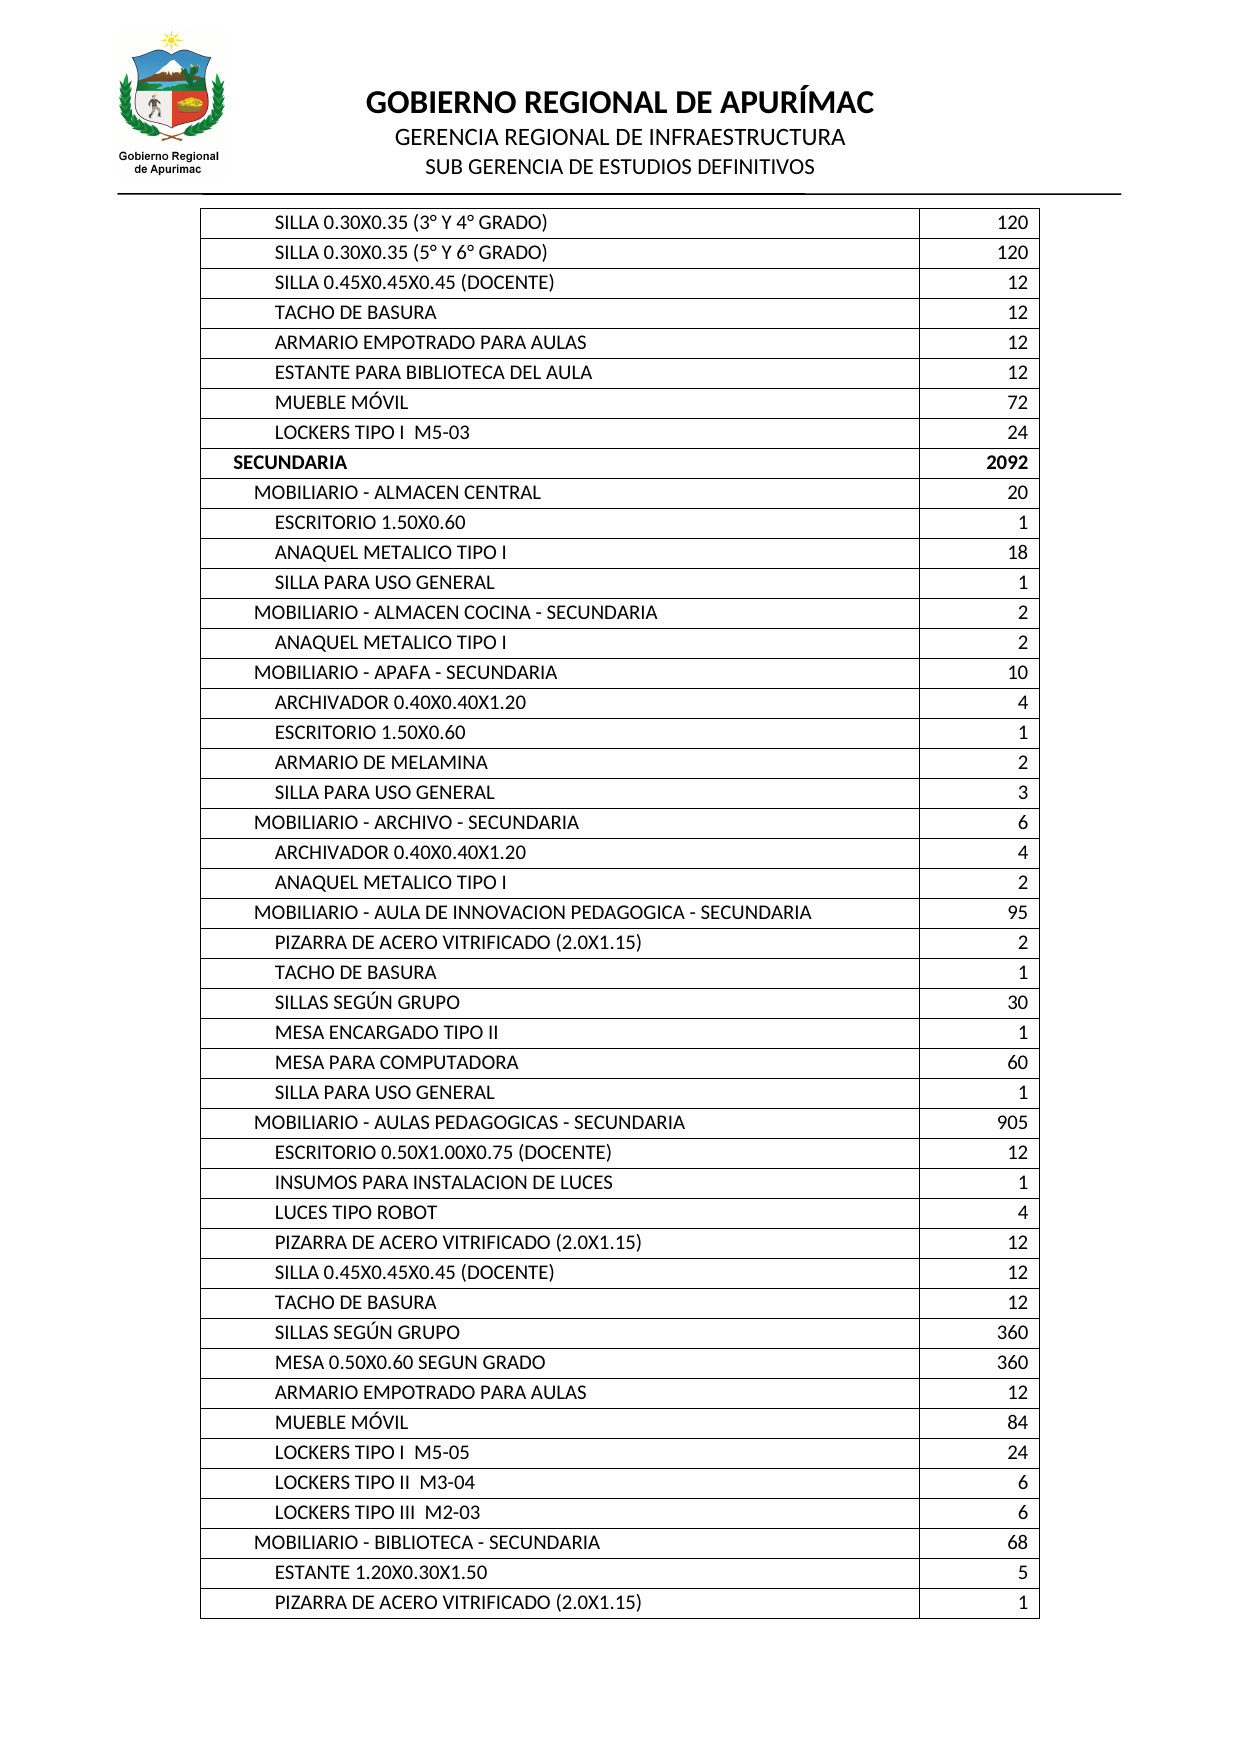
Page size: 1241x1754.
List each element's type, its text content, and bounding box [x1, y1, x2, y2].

table_cell 6 [920, 1499, 1039, 1528]
table_cell 12 [920, 1289, 1039, 1318]
table_cell 4 [920, 839, 1039, 868]
table_cell 72 [920, 389, 1039, 418]
table_cell 12 [920, 329, 1039, 358]
table_cell SILLA 0.30X0.35 (5° Y 6° GRADO) [201, 239, 919, 268]
table_cell 905 [920, 1109, 1039, 1138]
table_cell 4 [920, 689, 1039, 718]
table_cell 2 [920, 629, 1039, 658]
table_cell ESCRITORIO 1.50X0.60 [201, 719, 919, 748]
table_cell 1 [920, 1589, 1039, 1618]
table_cell 360 [920, 1319, 1039, 1348]
table_cell LUCES TIPO ROBOT [201, 1199, 919, 1228]
table_cell PIZARRA DE ACERO VITRIFICADO (2.0X1.15) [201, 1229, 919, 1258]
table_cell 10 [920, 659, 1039, 688]
table_cell 1 [920, 1019, 1039, 1048]
table_cell 18 [920, 539, 1039, 568]
table_cell 1 [920, 959, 1039, 988]
table_cell 2 [920, 869, 1039, 898]
table_cell 6 [920, 809, 1039, 838]
table_cell 2 [920, 749, 1039, 778]
table_cell MESA PARA COMPUTADORA [201, 1049, 919, 1078]
table_cell ESCRITORIO 0.50X1.00X0.75 (DOCENTE) [201, 1139, 919, 1168]
table_cell TACHO DE BASURA [201, 959, 919, 988]
table_cell ESCRITORIO 1.50X0.60 [201, 509, 919, 538]
table_cell SILLA PARA USO GENERAL [201, 569, 919, 598]
table_cell 95 [920, 899, 1039, 928]
table_cell SILLA PARA USO GENERAL [201, 779, 919, 808]
table_cell 3 [920, 779, 1039, 808]
table_cell 24 [920, 419, 1039, 448]
table_cell 2092 [920, 449, 1039, 478]
table_cell TACHO DE BASURA [201, 299, 919, 328]
table_cell 24 [920, 1439, 1039, 1468]
table_cell 120 [920, 239, 1039, 268]
table_cell MOBILIARIO - ALMACEN CENTRAL [201, 479, 919, 508]
table_cell ANAQUEL METALICO TIPO I [201, 539, 919, 568]
table_cell MUEBLE MÓVIL [201, 1409, 919, 1438]
table_cell 6 [920, 1469, 1039, 1498]
table_cell 84 [920, 1409, 1039, 1438]
table_cell MUEBLE MÓVIL [201, 389, 919, 418]
table_cell SILLA PARA USO GENERAL [201, 1079, 919, 1108]
table_cell 12 [920, 1259, 1039, 1288]
table_cell MOBILIARIO - AULA DE INNOVACION PEDAGOGICA - SECUNDARIA [201, 899, 919, 928]
table_cell 12 [920, 269, 1039, 298]
table_cell 120 [920, 209, 1039, 238]
table_cell TACHO DE BASURA [201, 1289, 919, 1318]
table_cell 4 [920, 1199, 1039, 1228]
table_cell MOBILIARIO - ARCHIVO - SECUNDARIA [201, 809, 919, 838]
table_cell SILLAS SEGÚN GRUPO [201, 989, 919, 1018]
table_cell ESTANTE 1.20X0.30X1.50 [201, 1559, 919, 1588]
table_cell MESA 0.50X0.60 SEGUN GRADO [201, 1349, 919, 1378]
table_cell MOBILIARIO - BIBLIOTECA - SECUNDARIA [201, 1529, 919, 1558]
table_cell LOCKERS TIPO I M5-03 [201, 419, 919, 448]
table_cell PIZARRA DE ACERO VITRIFICADO (2.0X1.15) [201, 1589, 919, 1618]
table_cell 2 [920, 929, 1039, 958]
table_cell INSUMOS PARA INSTALACION DE LUCES [201, 1169, 919, 1198]
table_cell ARCHIVADOR 0.40X0.40X1.20 [201, 689, 919, 718]
table_cell 12 [920, 1379, 1039, 1408]
table_cell SILLA 0.45X0.45X0.45 (DOCENTE) [201, 1259, 919, 1288]
table_cell ANAQUEL METALICO TIPO I [201, 869, 919, 898]
table_cell ESTANTE PARA BIBLIOTECA DEL AULA [201, 359, 919, 388]
table_cell ARMARIO DE MELAMINA [201, 749, 919, 778]
table_cell 1 [920, 719, 1039, 748]
table_cell 12 [920, 359, 1039, 388]
table_cell SILLAS SEGÚN GRUPO [201, 1319, 919, 1348]
table_cell ANAQUEL METALICO TIPO I [201, 629, 919, 658]
table_cell LOCKERS TIPO I M5-05 [201, 1439, 919, 1468]
table_cell MOBILIARIO - APAFA - SECUNDARIA [201, 659, 919, 688]
table_cell 12 [920, 1139, 1039, 1168]
table_cell LOCKERS TIPO II M3-04 [201, 1469, 919, 1498]
table_cell SECUNDARIA [201, 449, 919, 478]
table_cell MOBILIARIO - AULAS PEDAGOGICAS - SECUNDARIA [201, 1109, 919, 1138]
table_cell SILLA 0.45X0.45X0.45 (DOCENTE) [201, 269, 919, 298]
table_cell 5 [920, 1559, 1039, 1588]
table_cell 12 [920, 1229, 1039, 1258]
table_cell ARCHIVADOR 0.40X0.40X1.20 [201, 839, 919, 868]
table_cell 2 [920, 599, 1039, 628]
table_cell 12 [920, 299, 1039, 328]
table_cell ARMARIO EMPOTRADO PARA AULAS [201, 1379, 919, 1408]
table_cell 68 [920, 1529, 1039, 1558]
table_cell SILLA 0.30X0.35 (3° Y 4° GRADO) [201, 209, 919, 238]
table_cell ARMARIO EMPOTRADO PARA AULAS [201, 329, 919, 358]
table_cell 1 [920, 569, 1039, 598]
table_cell 60 [920, 1049, 1039, 1078]
table_cell 20 [920, 479, 1039, 508]
table_cell 1 [920, 1169, 1039, 1198]
table_cell LOCKERS TIPO III M2-03 [201, 1499, 919, 1528]
table_cell 30 [920, 989, 1039, 1018]
table_cell MESA ENCARGADO TIPO II [201, 1019, 919, 1048]
table_cell 360 [920, 1349, 1039, 1378]
table_cell MOBILIARIO - ALMACEN COCINA - SECUNDARIA [201, 599, 919, 628]
picture [118, 28, 229, 178]
table_cell 1 [920, 1079, 1039, 1108]
table_cell PIZARRA DE ACERO VITRIFICADO (2.0X1.15) [201, 929, 919, 958]
table_cell 1 [920, 509, 1039, 538]
